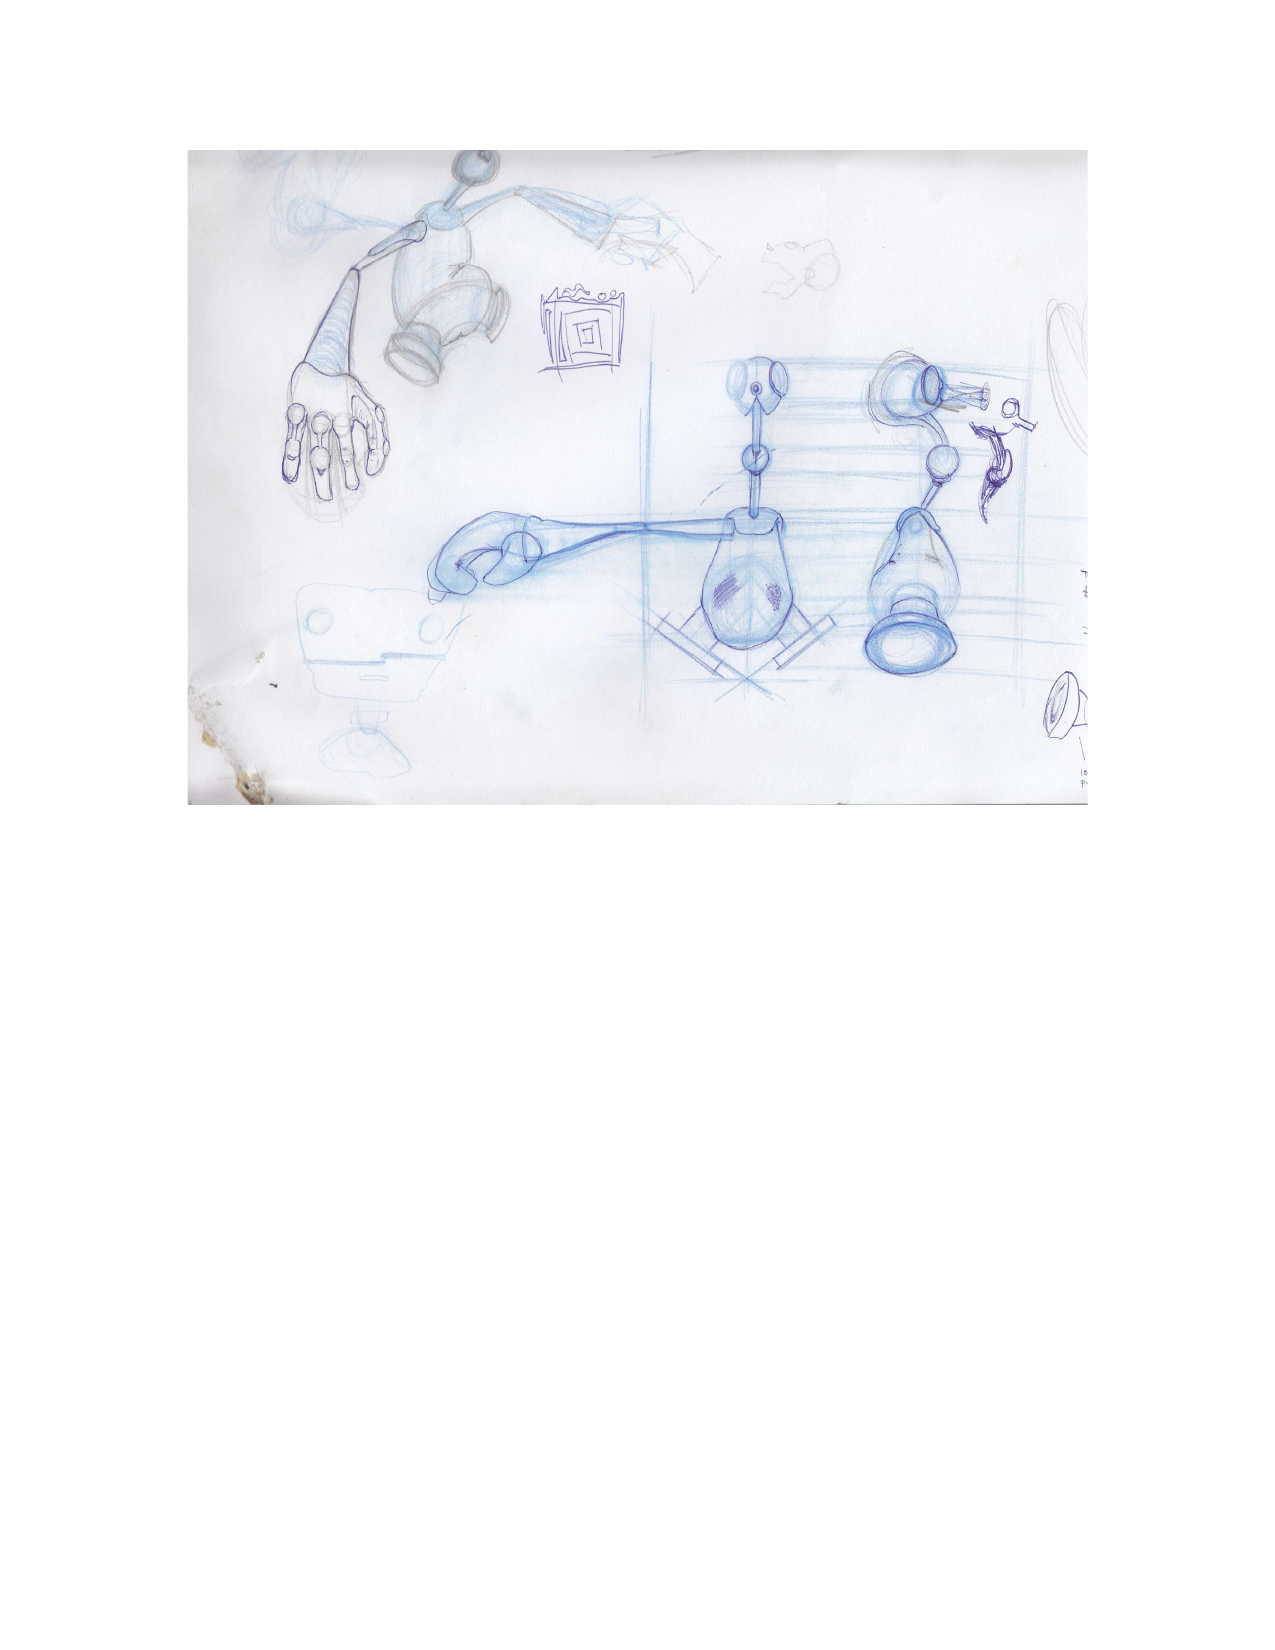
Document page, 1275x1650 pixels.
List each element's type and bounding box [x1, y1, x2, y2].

picture [187, 150, 1088, 805]
